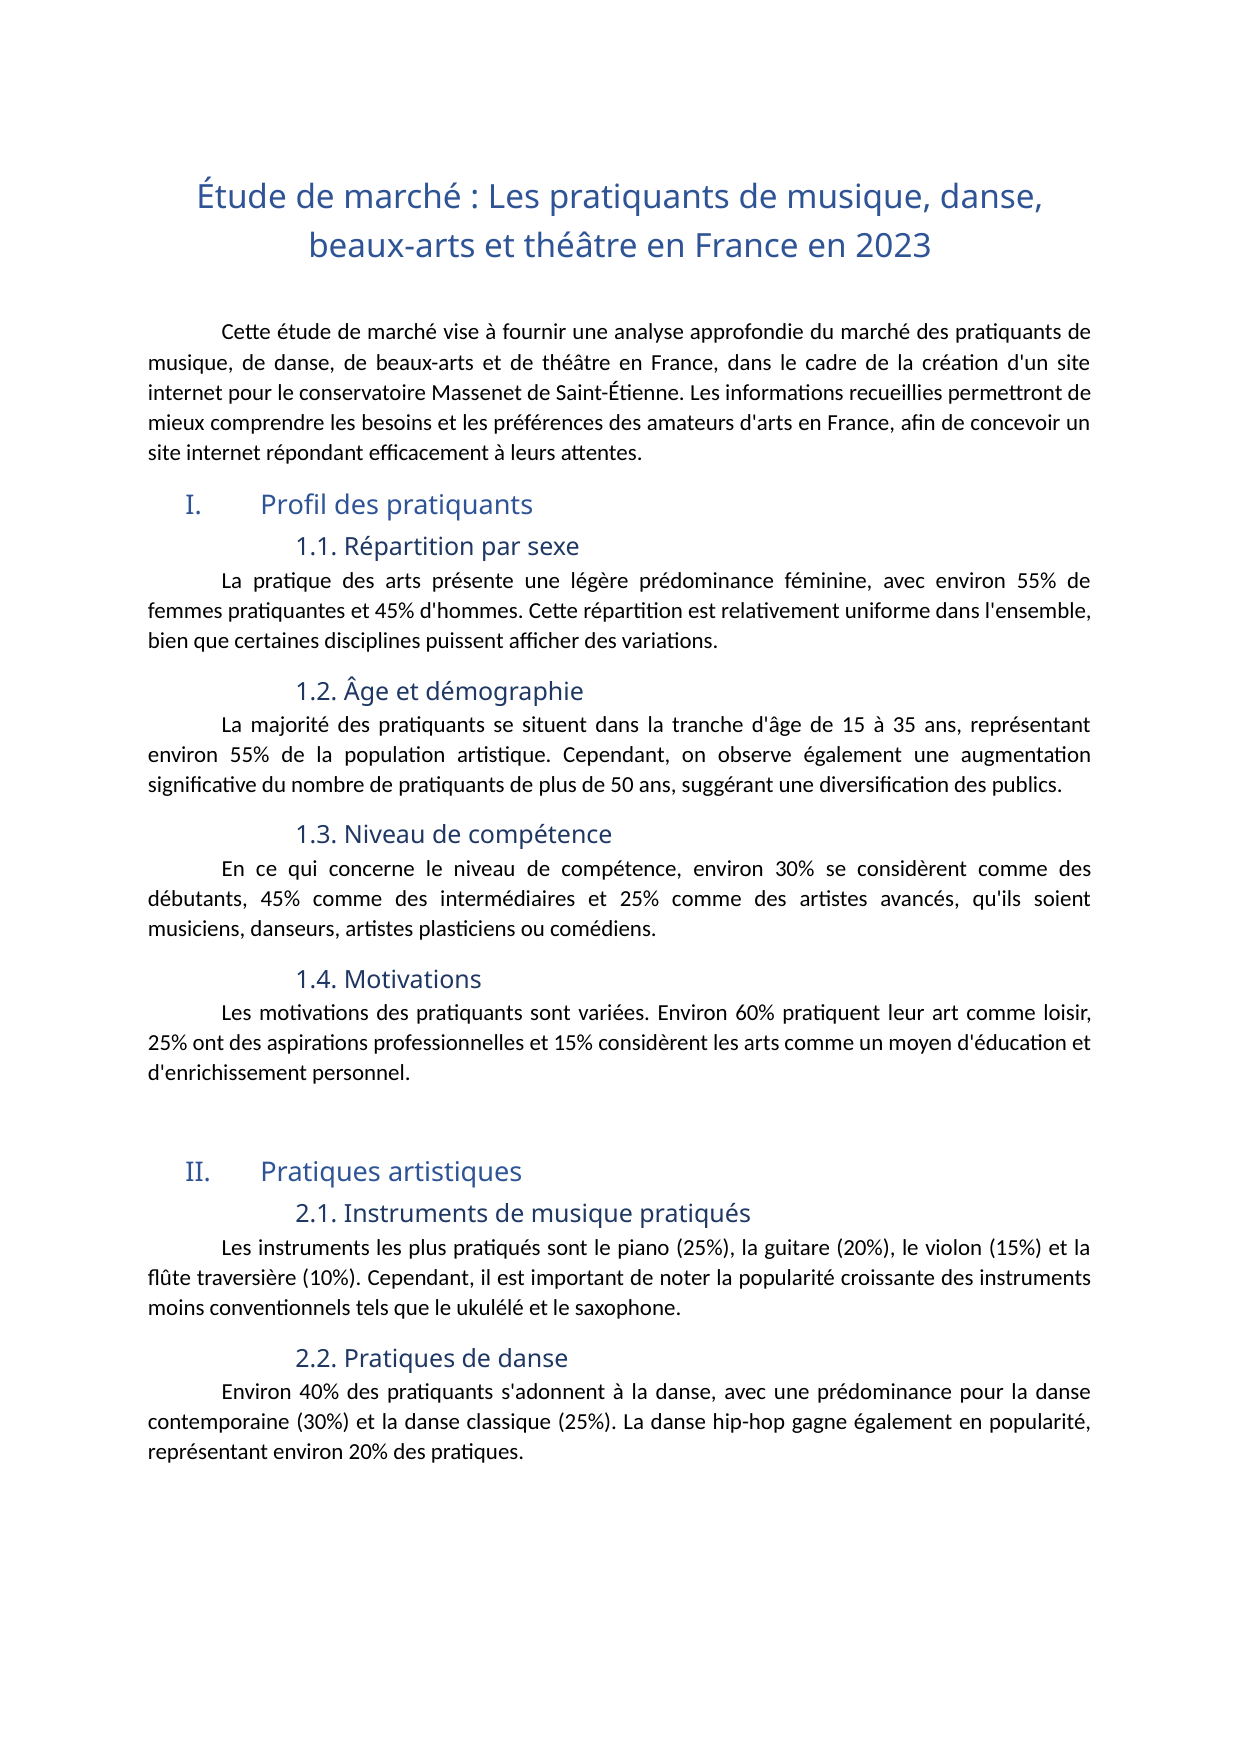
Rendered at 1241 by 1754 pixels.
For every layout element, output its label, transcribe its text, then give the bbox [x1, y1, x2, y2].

subtitle 1.1. Répartition par sexe [221, 529, 1093, 563]
subtitle 1.2. Âge et démographie [221, 673, 1093, 707]
text Les motivations des pratiquants sont variées. Environ 60% pratiquent leur art comme loisir, 25% ont des aspirations professionnelles et 15% considèrent les arts comme un moyen d'éducation et d'enrichissement personnel. [148, 998, 1093, 1086]
subtitle Étude de marché : Les pratiquants de musique, danse, beaux-arts et théâtre en France en 2023 [148, 173, 1093, 267]
text Les instruments les plus pratiqués sont le piano (25%), la guitare (20%), le violon (15%) et la flûte traversière (10%). Cependant, il est important de noter la popularité croissante des instruments moins conventionnels tels que le ukulélé et le saxophone. [148, 1233, 1093, 1321]
subtitle Profil des pratiquants [185, 485, 1093, 522]
subtitle 1.4. Motivations [221, 961, 1093, 995]
text Environ 40% des pratiquants s'adonnent à la danse, avec une prédominance pour la danse contemporaine (30%) et la danse classique (25%). La danse hip-hop gagne également en popularité, représentant environ 20% des pratiques. [148, 1377, 1093, 1465]
subtitle 1.3. Niveau de compétence [221, 817, 1093, 851]
subtitle Pratiques artistiques [185, 1152, 1093, 1189]
text La majorité des pratiquants se situent dans la tranche d'âge de 15 à 35 ans, représentant environ 55% de la population artistique. Cependant, on observe également une augmentation significative du nombre de pratiquants de plus de 50 ans, suggérant une diversification des publics. [148, 710, 1093, 798]
subtitle 2.1. Instruments de musique pratiqués [221, 1196, 1093, 1230]
text Cette étude de marché vise à fournir une analyse approfondie du marché des pratiquants de musique, de danse, de beaux-arts et de théâtre en France, dans le cadre de la création d'un site internet pour le conservatoire Massenet de Saint-Étienne. Les informations recueillies permettront de mieux comprendre les besoins et les préférences des amateurs d'arts en France, afin de concevoir un site internet répondant efficacement à leurs attentes. [148, 317, 1093, 466]
text En ce qui concerne le niveau de compétence, environ 30% se considèrent comme des débutants, 45% comme des intermédiaires et 25% comme des artistes avancés, qu'ils soient musiciens, danseurs, artistes plasticiens ou comédiens. [148, 854, 1093, 942]
subtitle 2.2. Pratiques de danse [221, 1340, 1093, 1374]
text La pratique des arts présente une légère prédominance féminine, avec environ 55% de femmes pratiquantes et 45% d'hommes. Cette répartition est relativement uniforme dans l'ensemble, bien que certaines disciplines puissent afficher des variations. [148, 566, 1093, 654]
